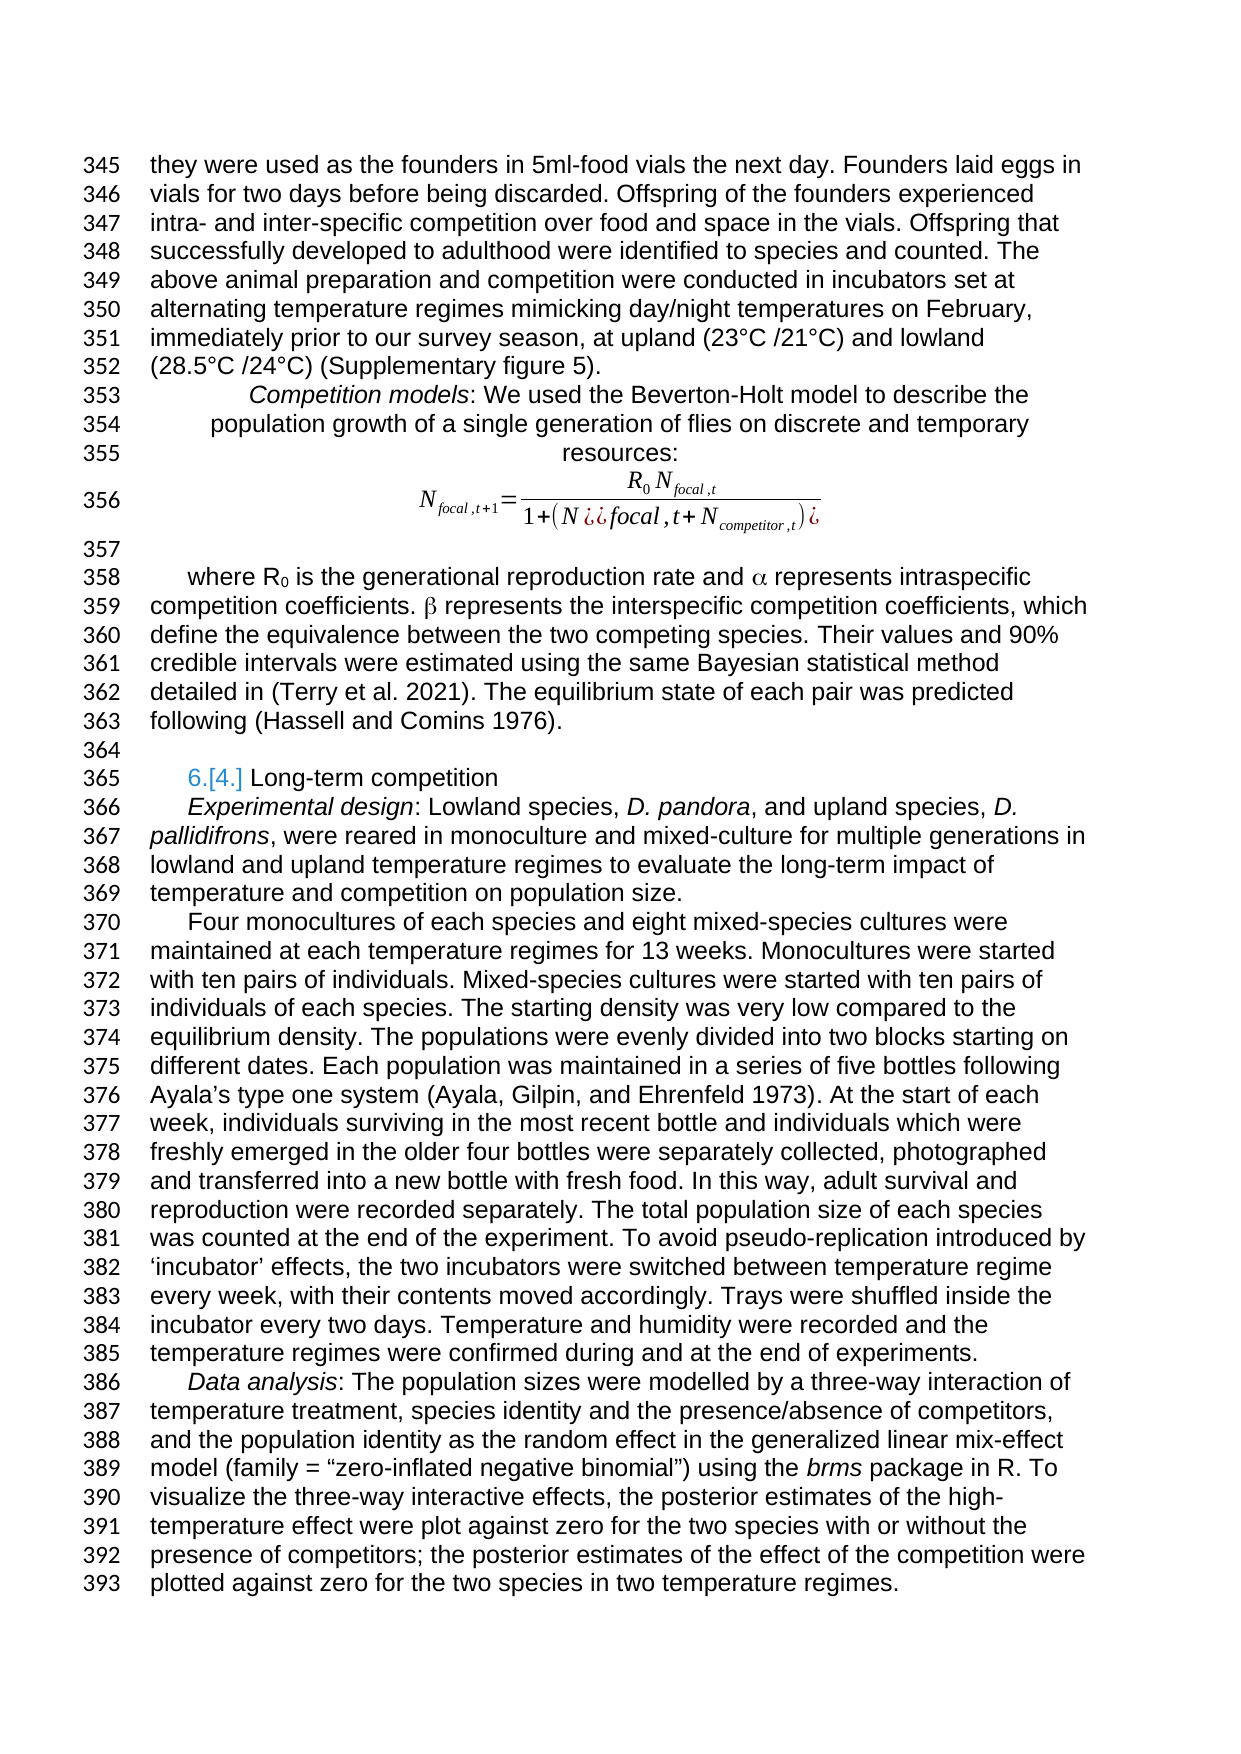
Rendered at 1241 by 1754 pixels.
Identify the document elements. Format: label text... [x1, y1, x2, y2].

text where R0 is the generational reproduction rate and represents intraspecific competition coefficients. represents the interspecific competition coefficients, which define the equivalence between the two competing species. Their values and 90% credible intervals were estimated using the same Bayesian statistical method detailed in (Terry et al. 2021). The equilibrium state of each pair was predicted following (Hassell and Comins 1976). [150, 562, 1090, 735]
list Long-term competition [187, 763, 1090, 792]
text Data analysis: The population sizes were modelled by a three-way interaction of temperature treatment, species identity and the presence/absence of competitors, and the population identity as the random effect in the generalized linear mix-effect model (family = “zero-inflated negative binomial”) using the brms package in R. To visualize the three-way interactive effects, the posterior estimates of the high-temperature effect were plot against zero for the two species with or without the presence of competitors; the posterior estimates of the effect of the competition were plotted against zero for the two species in two temperature regimes. [150, 1367, 1090, 1597]
text Four monocultures of each species and eight mixed-species cultures were maintained at each temperature regimes for 13 weeks. Monocultures were started with ten pairs of individuals. Mixed-species cultures were started with ten pairs of individuals of each species. The starting density was very low compared to the equilibrium density. The populations were evenly divided into two blocks starting on different dates. Each population was maintained in a series of five bottles following Ayala’s type one system (Ayala, Gilpin, and Ehrenfeld 1973). At the start of each week, individuals surviving in the most recent bottle and individuals which were freshly emerged in the older four bottles were separately collected, photographed and transferred into a new bottle with fresh food. In this way, adult survival and reproduction were recorded separately. The total population size of each species was counted at the end of the experiment. To avoid pseudo-replication introduced by ‘incubator’ effects, the two incubators were switched between temperature regime every week, with their contents moved accordingly. Trays were shuffled inside the incubator every two days. Temperature and humidity were recorded and the temperature regimes were confirmed during and at the end of experiments. [150, 907, 1090, 1367]
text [150, 150, 1090, 380]
text Experimental design: Lowland species, D. pandora, and upland species, D. pallidifrons, were reared in monoculture and mixed-culture for multiple generations in lowland and upland temperature regimes to evaluate the long-term impact of temperature and competition on population size. [150, 792, 1090, 907]
text Competition models: We used the Beverton-Holt model to describe the population growth of a single generation of flies on discrete and temporary resources: [150, 380, 1090, 533]
